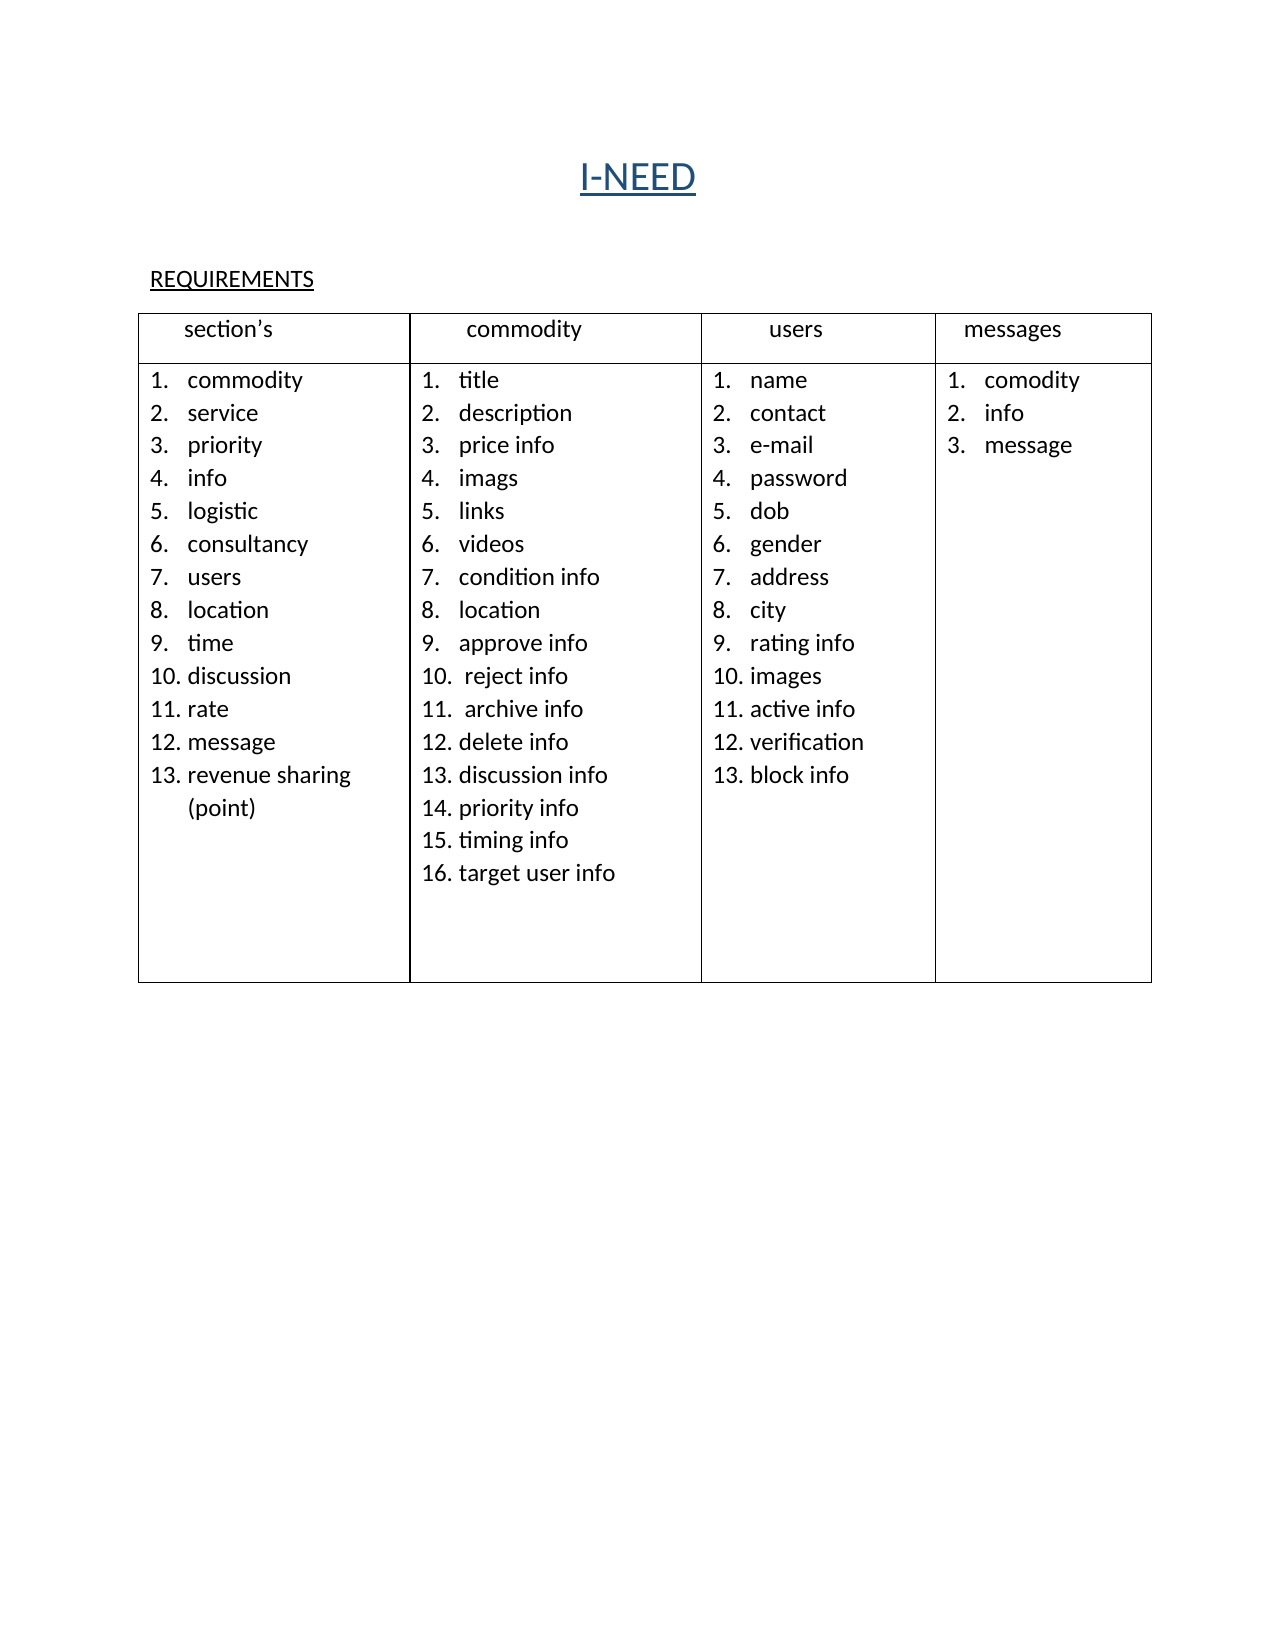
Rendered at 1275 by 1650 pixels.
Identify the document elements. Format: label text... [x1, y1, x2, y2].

table_cell commodity service priority info logistic consultancy users location time discussion rate message revenue sharing (point) [139, 364, 409, 982]
table_header section’s [139, 314, 409, 363]
table_header commodity [411, 314, 701, 363]
table_cell comodity info message [936, 364, 1151, 982]
text I-NEED [150, 150, 1125, 201]
table_header messages [936, 314, 1151, 363]
text REQUIREMENTS [150, 263, 1125, 293]
table_cell name contact e-mail password dob gender address city rating info images active info verification block info [702, 364, 935, 982]
table_header users [702, 314, 935, 363]
table_cell title description price info imags links videos condition info location approve info reject info archive info delete info discussion info priority info timing info target user info [411, 364, 701, 982]
